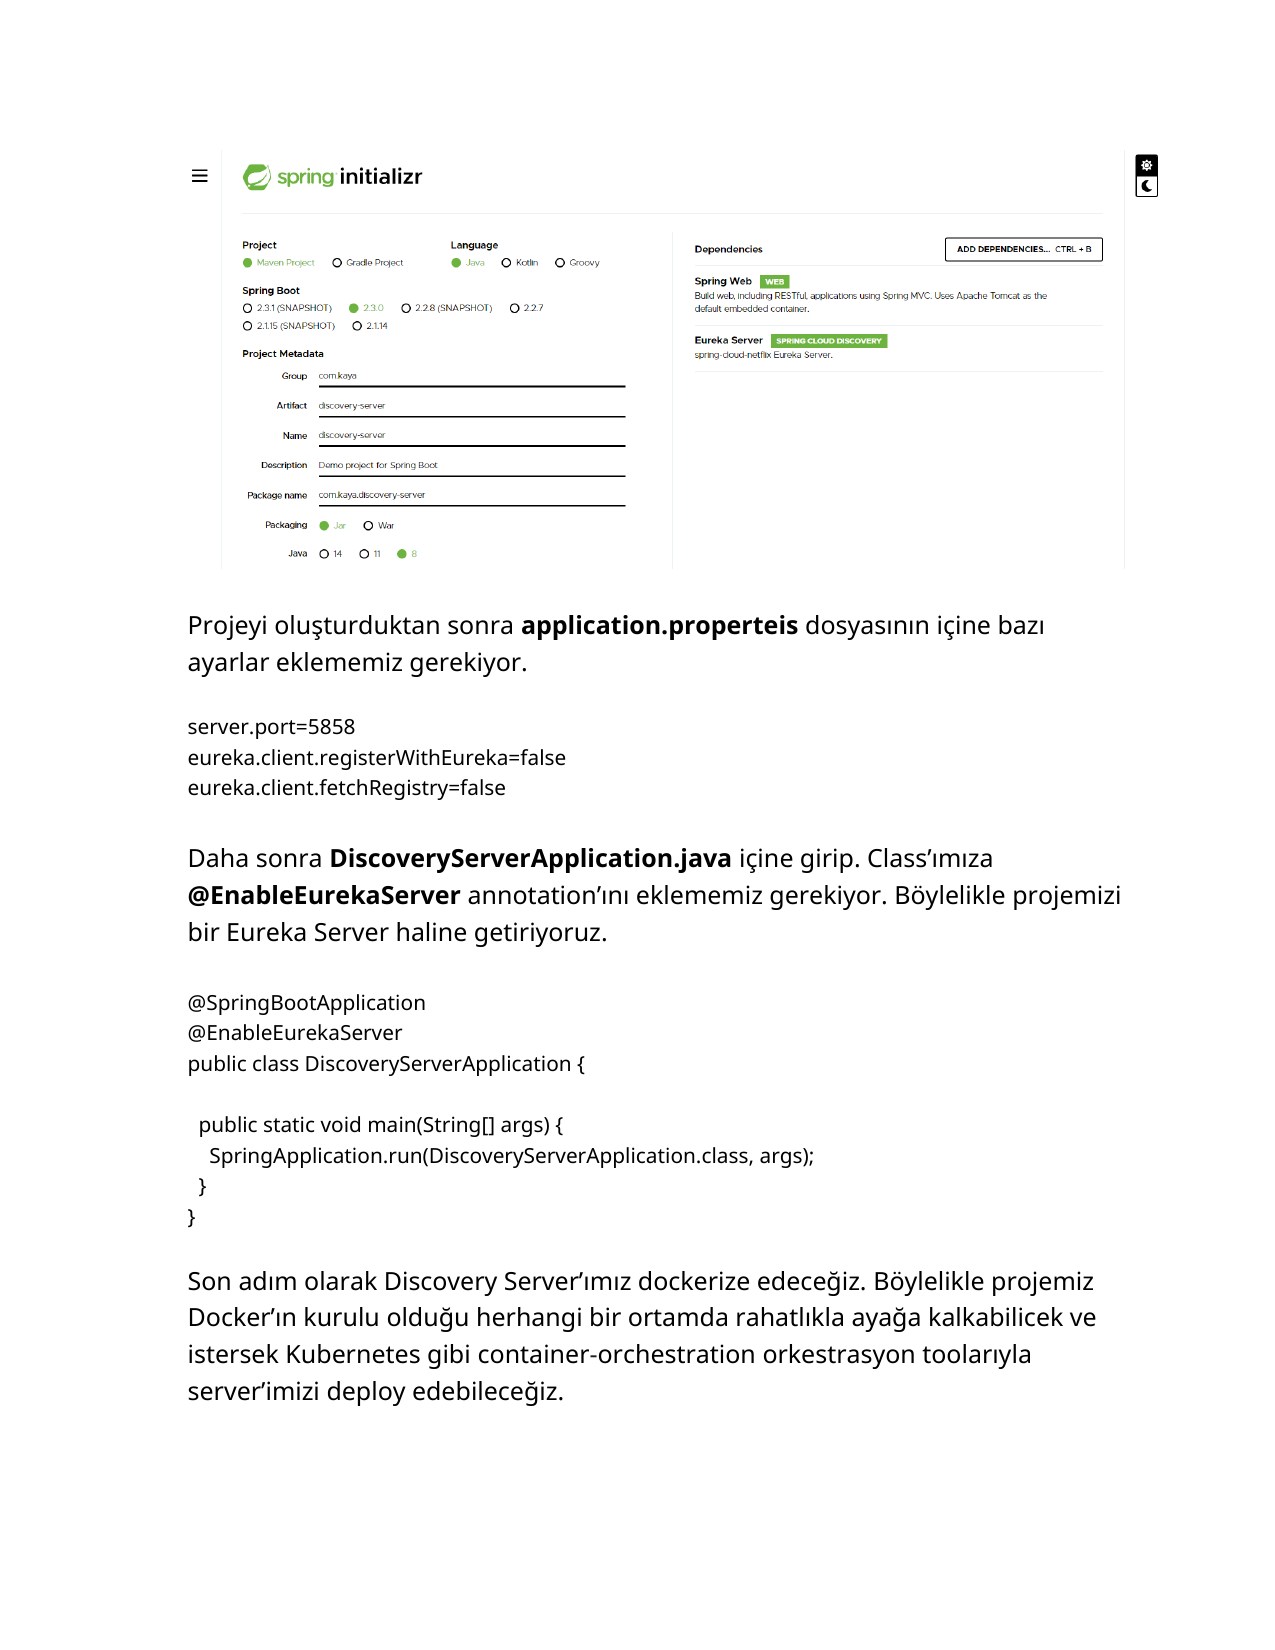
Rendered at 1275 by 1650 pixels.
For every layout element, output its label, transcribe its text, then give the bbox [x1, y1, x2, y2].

list @SpringBootApplication [187, 988, 1125, 1016]
list server.port=5858 [187, 712, 1125, 740]
list Projeyi oluşturduktan sonra application.properteis dosyasının içine bazı ayarlar eklememiz gerekiyor. [187, 608, 1125, 679]
list eureka.client.fetchRegistry=false [187, 773, 1125, 802]
list Son adım olarak Discovery Server’ımız dockerize edeceğiz. Böylelikle projemiz Docker’ın kurulu olduğu herhangi bir ortamda rahatlıkla ayağa kalkabilicek ve istersek Kubernetes gibi container-orchestration orkestrasyon toolarıyla server’imizi deploy edebileceğiz. [187, 1263, 1125, 1408]
list } [187, 1202, 1125, 1231]
list public static void main(String[] args) { [187, 1110, 1125, 1139]
picture [187, 150, 1163, 569]
list Daha sonra DiscoveryServerApplication.java içine girip. Class’ımıza @EnableEurekaServer annotation’ını eklememiz gerekiyor. Böylelikle projemizi bir Eureka Server haline getiriyoruz. [187, 841, 1125, 948]
list } [187, 1171, 1125, 1200]
list eureka.client.registerWithEureka=false [187, 743, 1125, 771]
list @EnableEurekaServer [187, 1018, 1125, 1047]
list public class DiscoveryServerApplication { [187, 1049, 1125, 1077]
list SpringApplication.run(DiscoveryServerApplication.class, args); [187, 1141, 1125, 1169]
